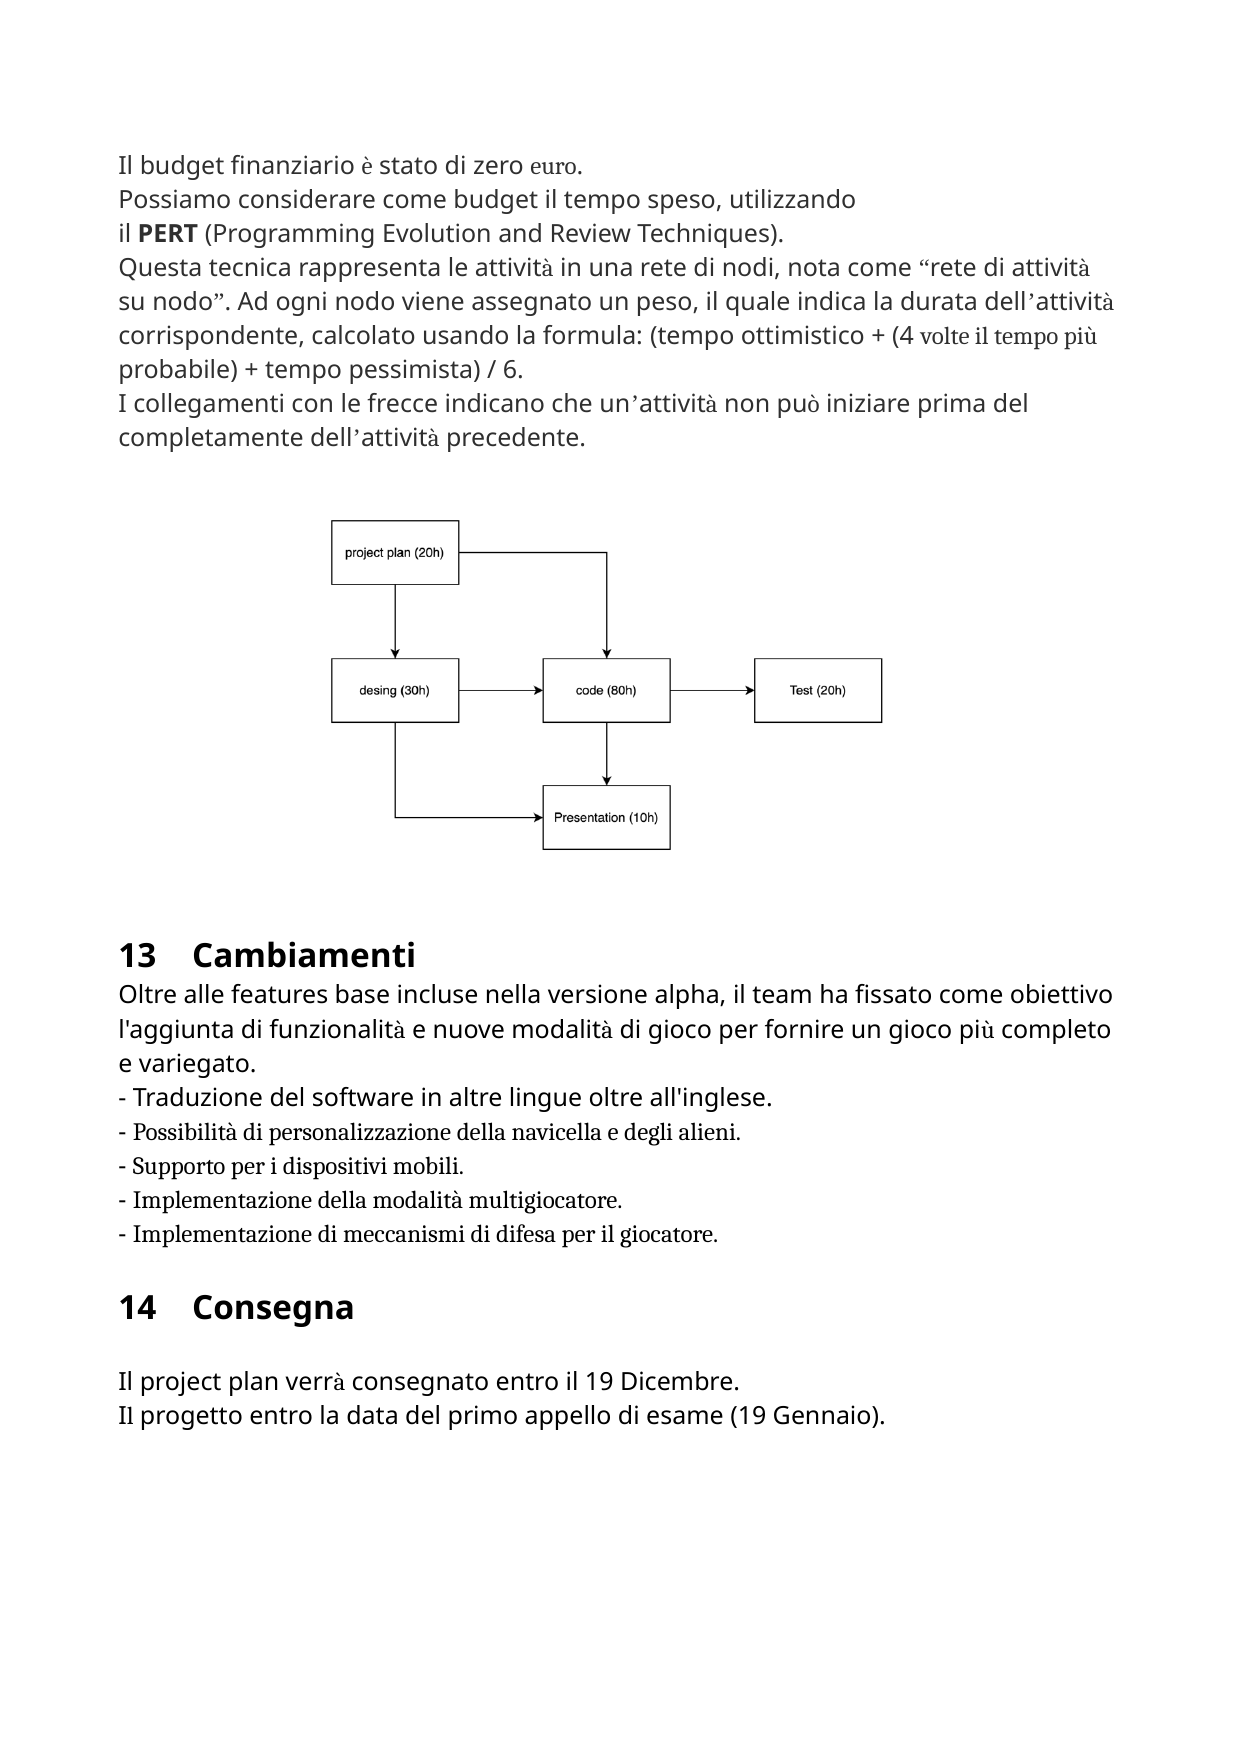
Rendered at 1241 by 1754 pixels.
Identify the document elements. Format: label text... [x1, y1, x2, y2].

text - Implementazione di meccanismi di difesa per il giocatore. [118, 1216, 1122, 1250]
text - Traduzione del software in altre lingue oltre all'inglese. [118, 1079, 1122, 1113]
picture [317, 513, 898, 864]
list Cambiamenti [118, 932, 1122, 977]
text Il progetto entro la data del primo appello di esame (19 Gennaio). [118, 1397, 1122, 1431]
text Il project plan verrà consegnato entro il 19 Dicembre. [118, 1363, 1122, 1397]
list Consegna [118, 1284, 1122, 1329]
text Possiamo considerare come budget il tempo speso, utilizzando il PERT (Programming Evolution and Review Techniques). Questa tecnica rappresenta le attività in una rete di nodi, nota come “rete di attività su nodo”. Ad ogni nodo viene assegnato un peso, il quale indica la durata dell’attività corrispondente, calcolato usando la formula: (tempo ottimistico + (4 volte il tempo più probabile) + tempo pessimista) / 6. I collegamenti con le frecce indicano che un’attività non può iniziare prima del completamente dell’attività precedente. [118, 182, 1122, 454]
text - Possibilità di personalizzazione della navicella e degli alieni. [118, 1113, 1122, 1147]
text - Supporto per i dispositivi mobili. [118, 1147, 1122, 1182]
text Il budget finanziario è stato di zero euro. [118, 148, 1122, 182]
text Oltre alle features base incluse nella versione alpha, il team ha fissato come obiettivo l'aggiunta di funzionalità e nuove modalità di gioco per fornire un gioco più completo e variegato. [118, 977, 1122, 1079]
text - Implementazione della modalità multigiocatore. [118, 1182, 1122, 1216]
